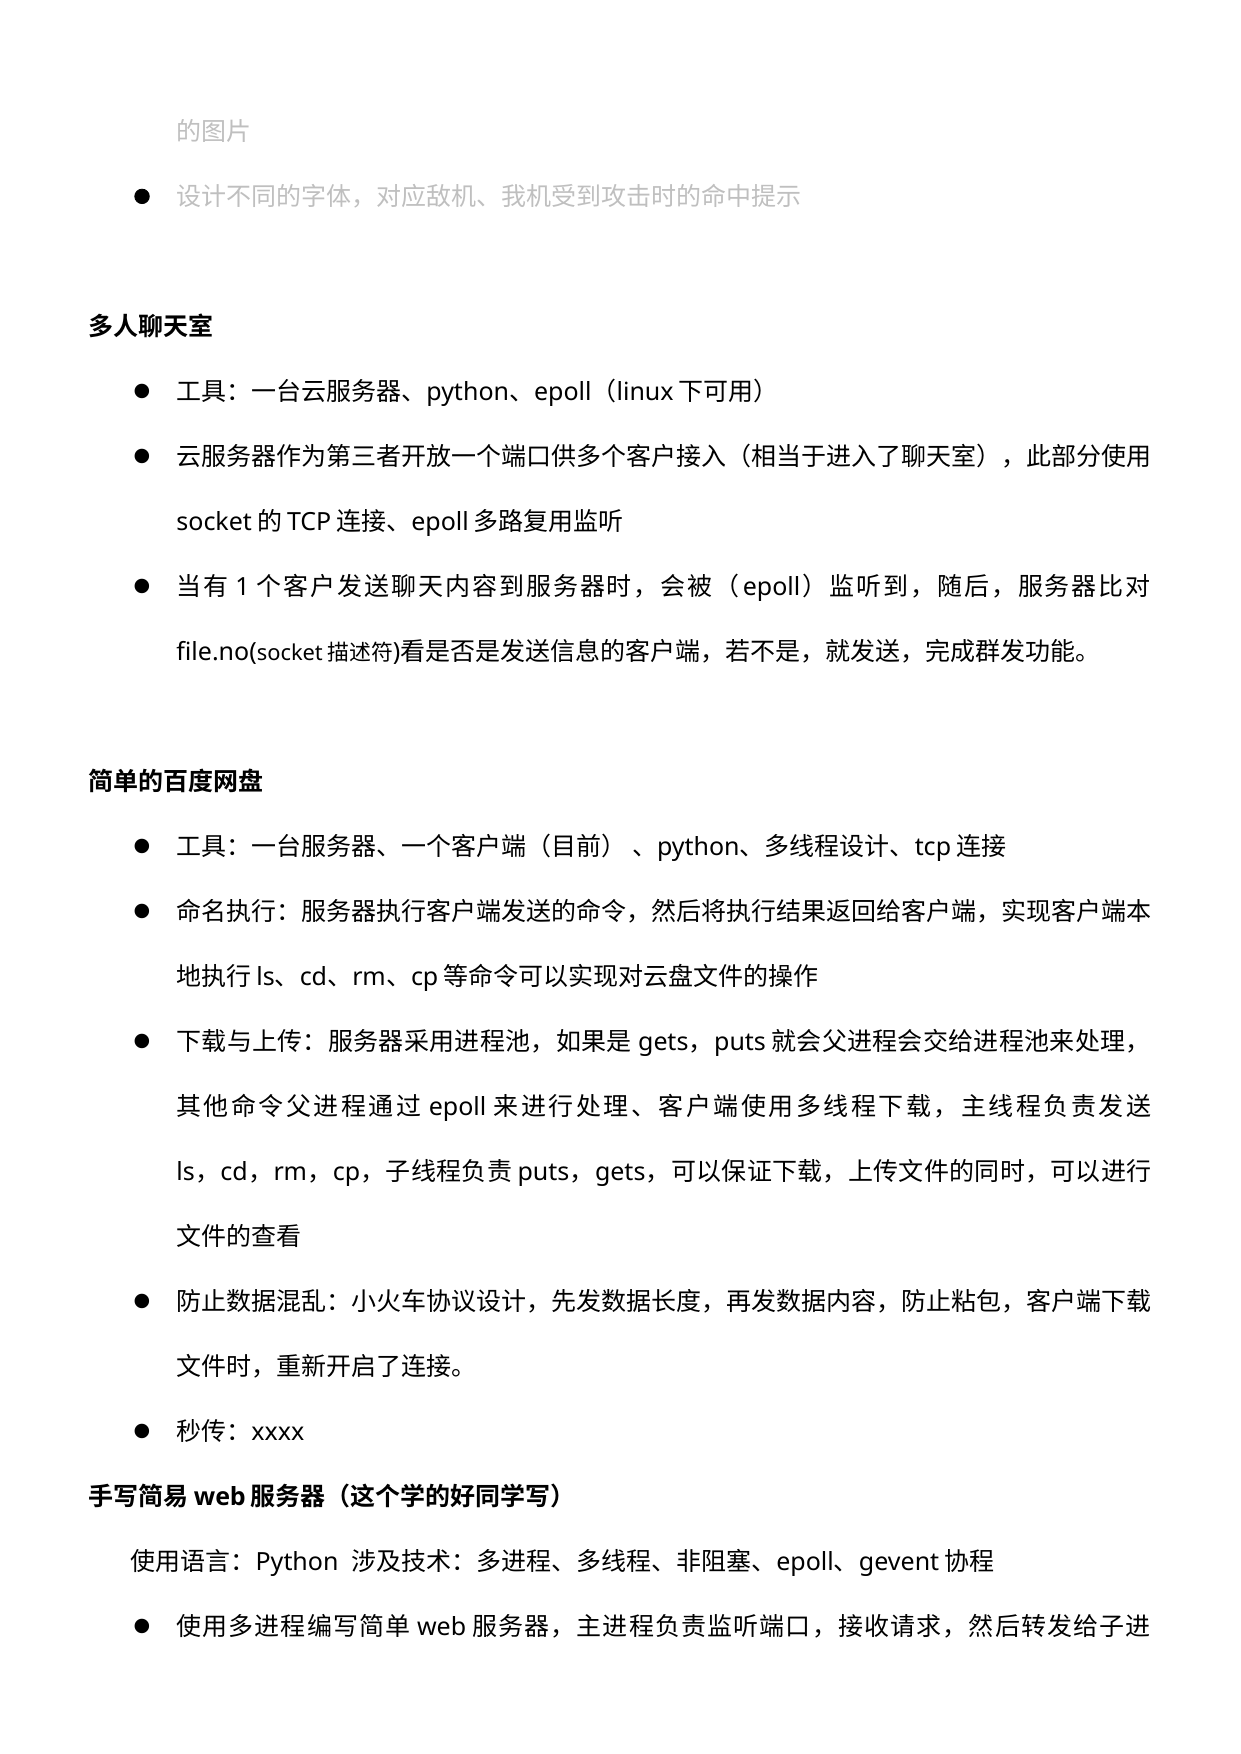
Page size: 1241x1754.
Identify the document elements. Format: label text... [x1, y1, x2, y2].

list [132, 1592, 1152, 1657]
list 当有1个客户发送聊天内容到服务器时，会被（epoll）监听到，随后，服务器比对file.no(socket描述符)看是否是发送信息的客户端，若不是，就发送，完成群发功能。 [132, 552, 1152, 682]
list 下载与上传：服务器采用进程池，如果是gets，puts就会父进程会交给进程池来处理，其他命令父进程通过epoll来进行处理、客户端使用多线程下载，主线程负责发送ls，cd，rm，cp，子线程负责puts，gets，可以保证下载，上传文件的同时，可以进行文件的查看 [132, 1007, 1152, 1267]
list 秒传：xxxx [132, 1397, 1152, 1462]
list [132, 97, 1152, 162]
list 使用语言：Python 涉及技术：多进程、多线程、非阻塞、epoll、gevent协程 [109, 1527, 1152, 1592]
list 工具：一台服务器、一个客户端（目前） 、python、多线程设计、tcp连接 [132, 812, 1152, 877]
list 简单的百度网盘 [89, 747, 1152, 812]
list 设计不同的字体，对应敌机、我机受到攻击时的命中提示 [132, 162, 1152, 227]
list 工具：一台云服务器、python、epoll（linux下可用） [132, 357, 1152, 422]
list 多人聊天室 [89, 292, 1152, 357]
list 云服务器作为第三者开放一个端口供多个客户接入（相当于进入了聊天室），此部分使用socket的TCP连接、epoll多路复用监听 [132, 422, 1152, 552]
list 防止数据混乱：小火车协议设计，先发数据长度，再发数据内容，防止粘包，客户端下载文件时，重新开启了连接。 [132, 1267, 1152, 1397]
list 手写简易web服务器（这个学的好同学写） [89, 1462, 1152, 1527]
list 命名执行：服务器执行客户端发送的命令，然后将执行结果返回给客户端，实现客户端本地执行ls、cd、rm、cp等命令可以实现对云盘文件的操作 [132, 877, 1152, 1007]
